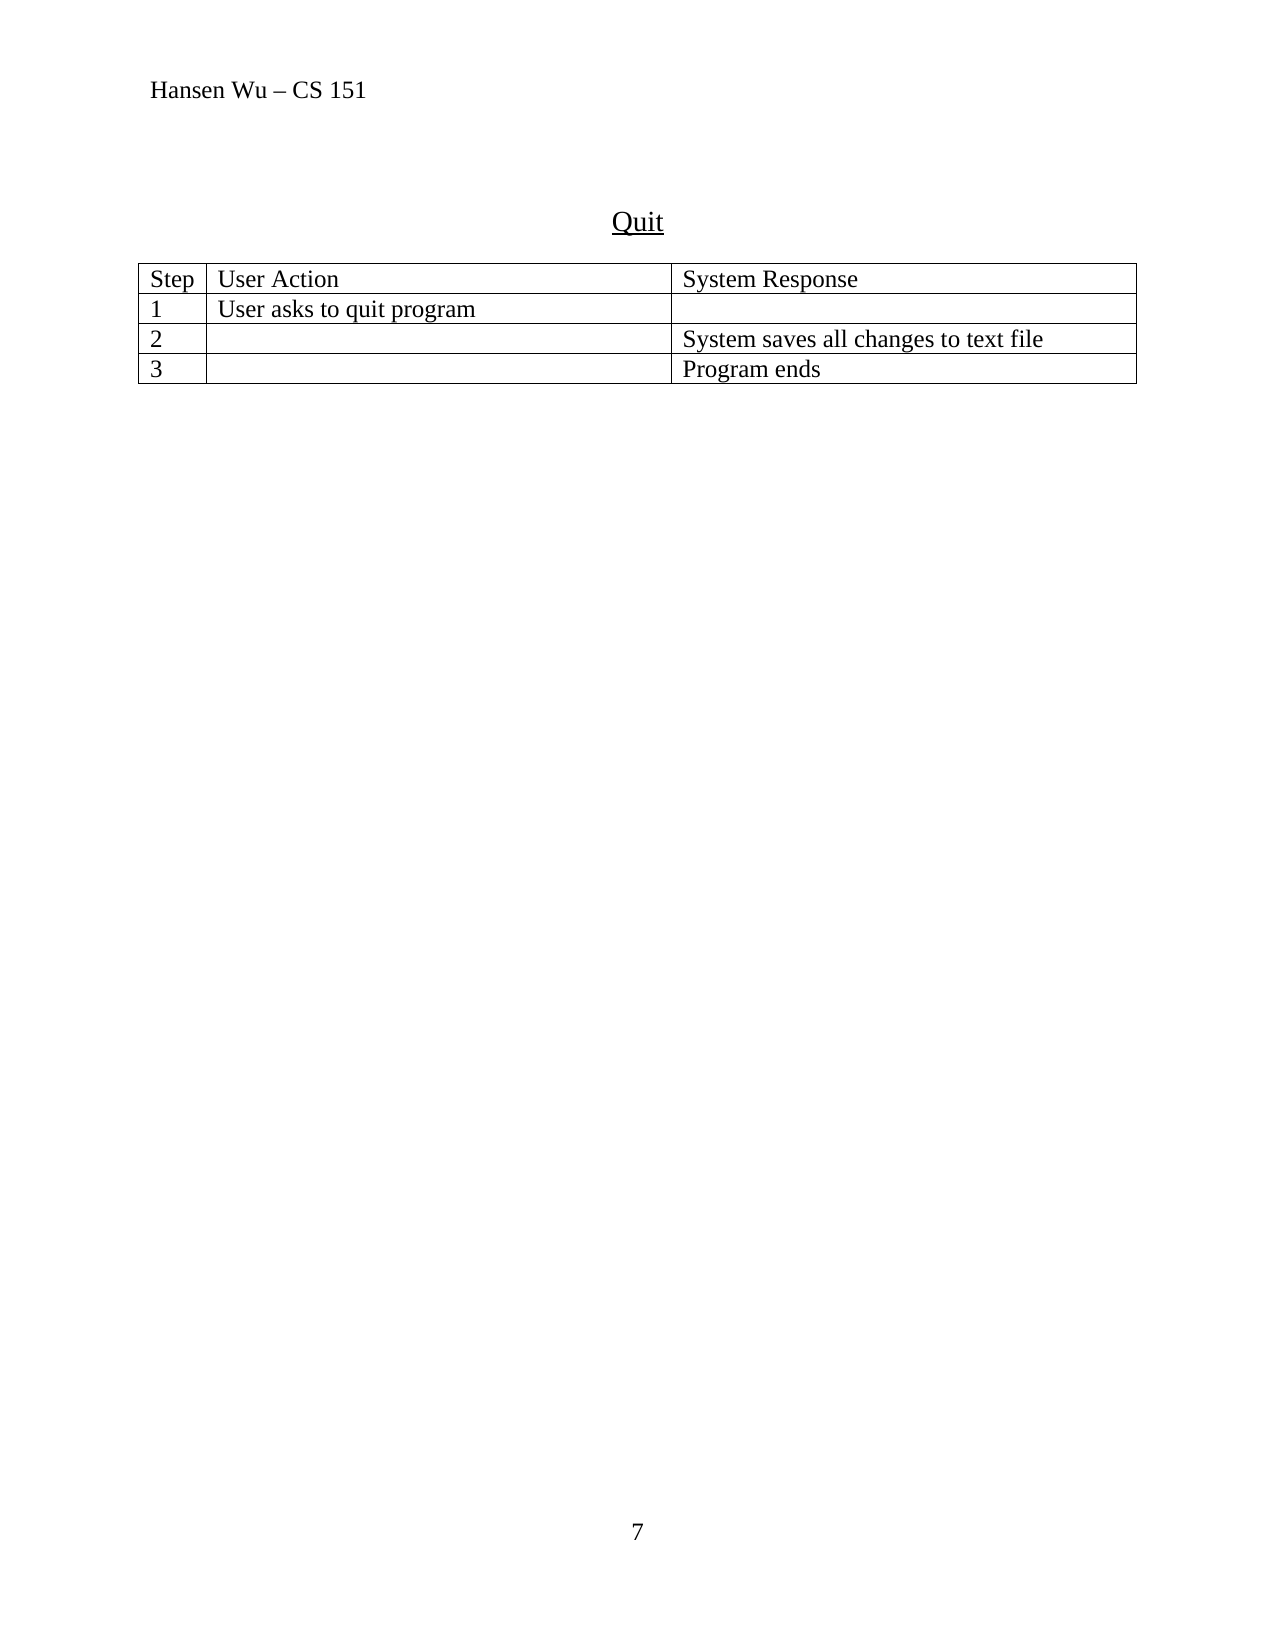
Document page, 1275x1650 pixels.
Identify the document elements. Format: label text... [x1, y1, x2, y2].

table_cell 1 [139, 294, 206, 323]
table_cell [207, 354, 671, 382]
table_cell 2 [139, 324, 206, 353]
table_cell User asks to quit program [207, 294, 671, 323]
table_cell Program ends [672, 354, 1136, 382]
table_cell [207, 324, 671, 353]
subtitle Quit [150, 204, 1125, 237]
table_cell System saves all changes to text file [672, 324, 1136, 353]
table_header User Action [207, 264, 671, 293]
table_cell [672, 294, 1136, 323]
table_cell 3 [139, 354, 206, 382]
table_header Step [139, 264, 206, 293]
table_header System Response [672, 264, 1136, 293]
